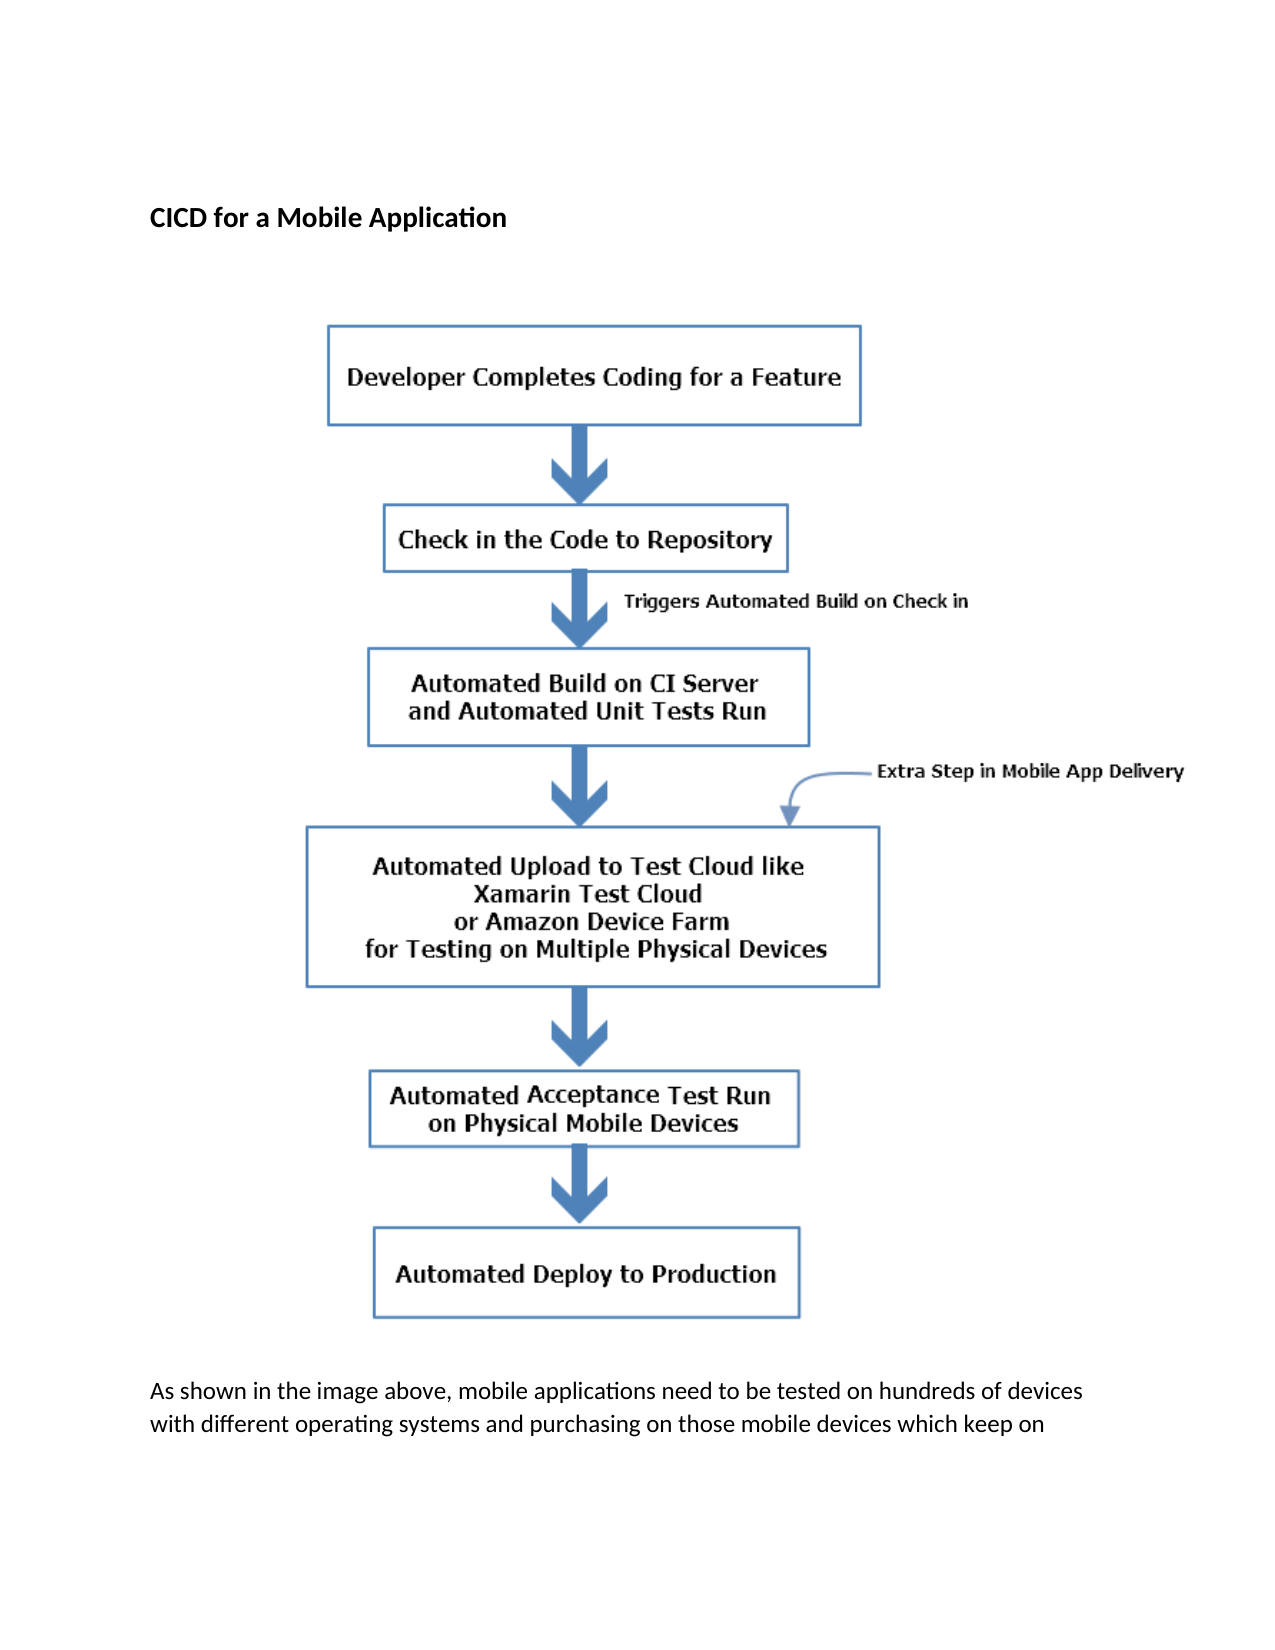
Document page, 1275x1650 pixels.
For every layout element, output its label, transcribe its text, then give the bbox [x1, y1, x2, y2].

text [150, 1376, 1125, 1439]
picture [150, 309, 1200, 1357]
text CICD for a Mobile Application [150, 199, 1125, 235]
